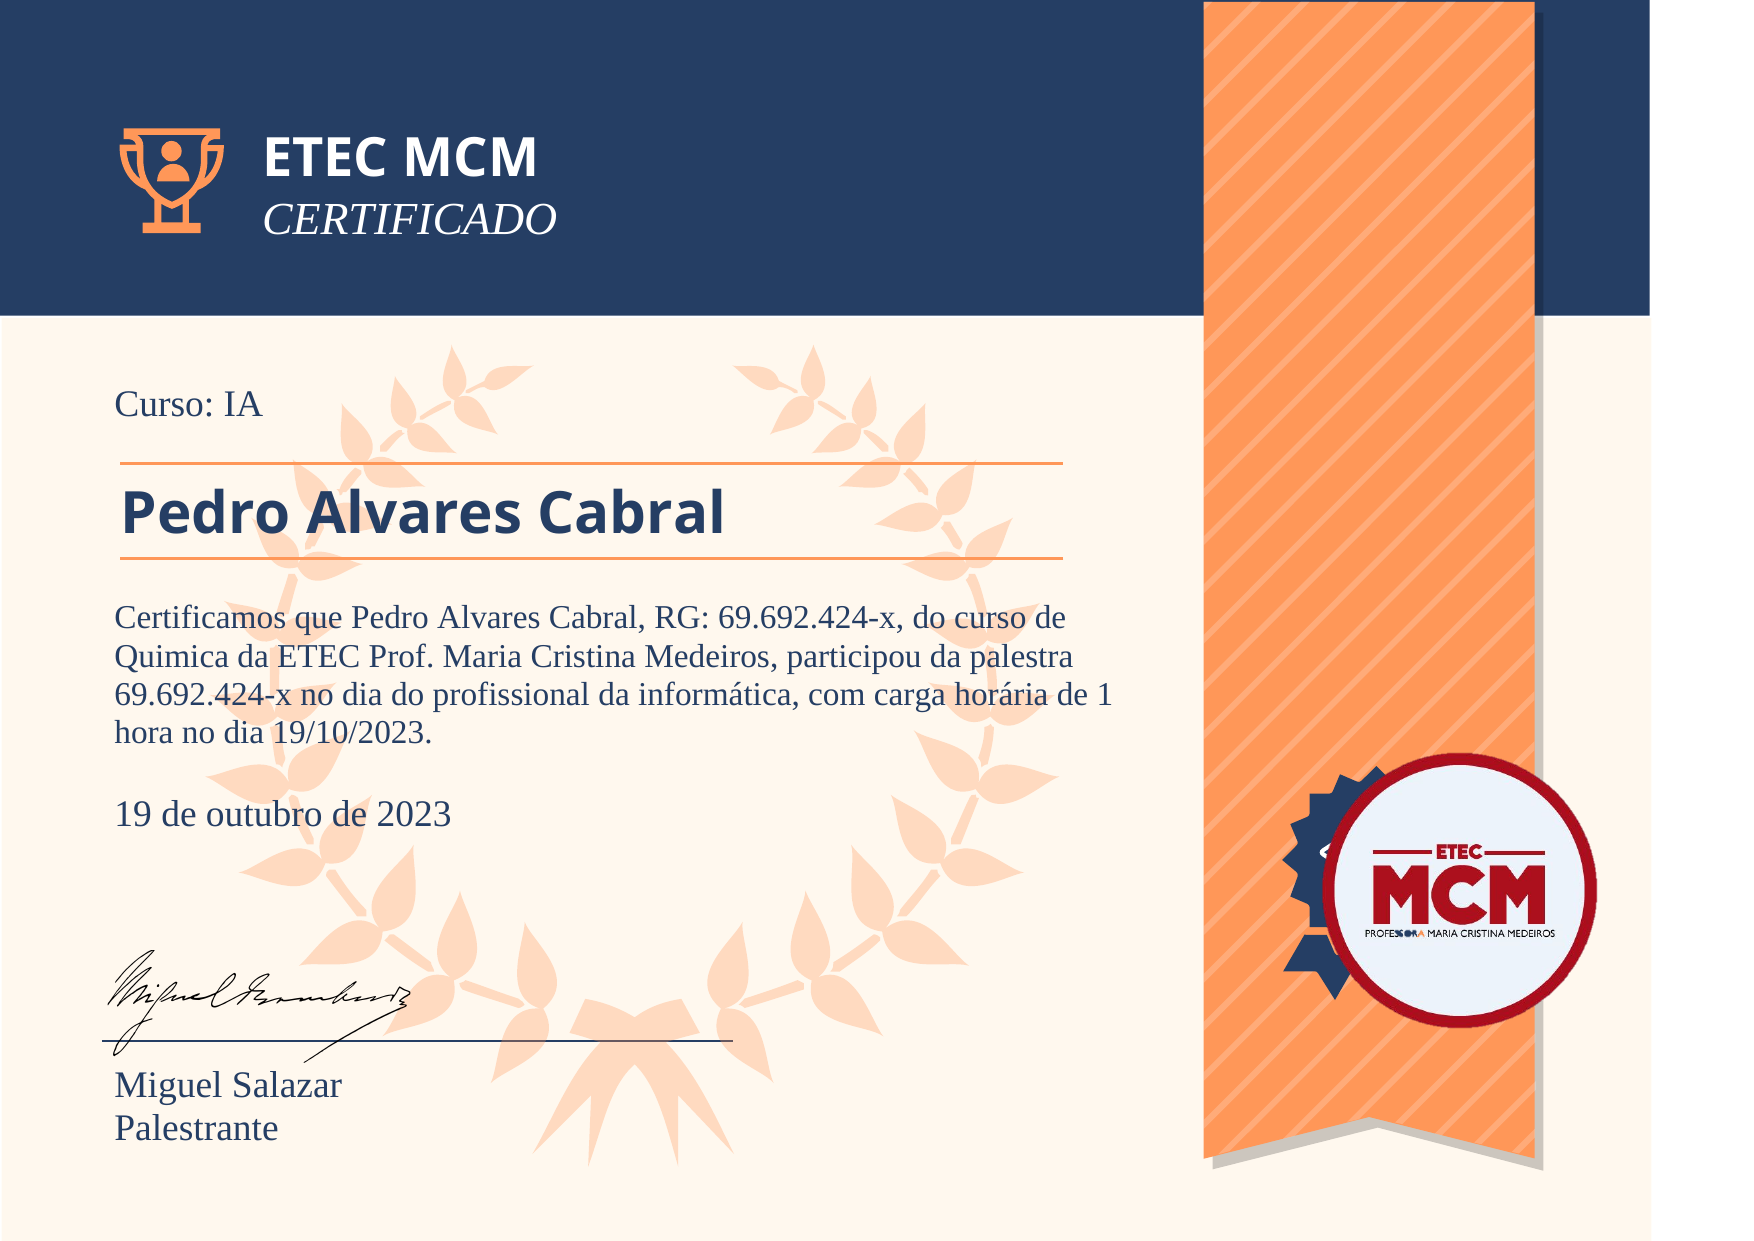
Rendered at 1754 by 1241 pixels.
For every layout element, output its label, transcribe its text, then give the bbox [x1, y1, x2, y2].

table_cell certificado [102, 192, 1150, 244]
table_cell [102, 245, 1150, 349]
picture [1240, 730, 1663, 1080]
table_cell Pedro Alvares Cabral [102, 425, 1150, 598]
table_cell Curso: IA [102, 350, 1150, 424]
table_header ETEC mcm [102, 118, 1150, 192]
table_cell Miguel Salazar Palestrante [102, 1063, 1150, 1149]
table_cell Certificamos que Pedro Alvares Cabral, RG: 69.692.424-x, do curso de Quimica da ETEC Prof. Maria Cristina Medeiros, participou da palestra 69.692.424-x no dia do profissional da informática, com carga horária de 1 hora no dia 19/10/2023. [102, 598, 1150, 792]
table_cell 19 de outubro de 2023 [102, 792, 1150, 1063]
picture [107, 950, 411, 1063]
